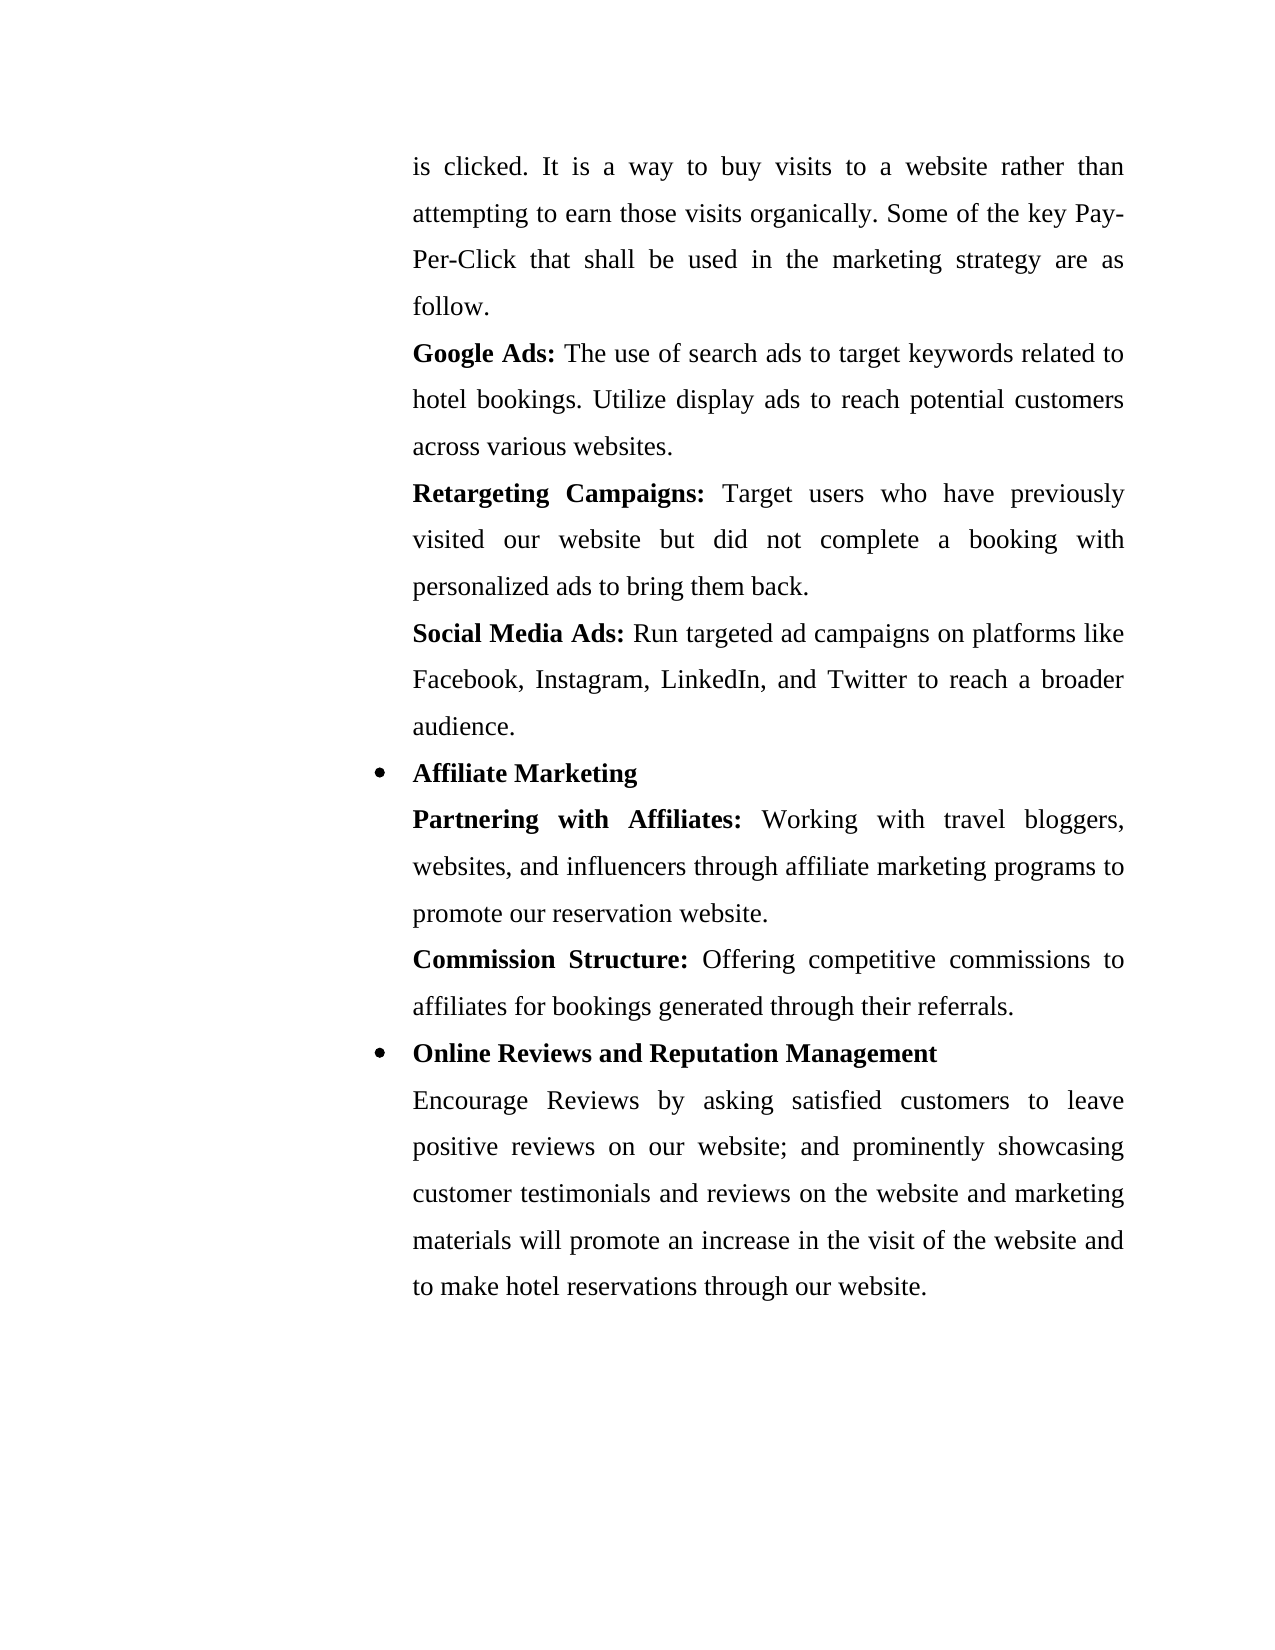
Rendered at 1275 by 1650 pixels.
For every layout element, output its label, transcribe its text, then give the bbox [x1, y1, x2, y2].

list Social Media Ads: Run targeted ad campaigns on platforms like Facebook, Instagram, LinkedIn, and Twitter to reach a broader audience. [412, 617, 1125, 741]
list Online Reviews and Reputation Management [375, 1037, 1125, 1068]
list Affiliate Marketing [375, 757, 1125, 788]
list Encourage Reviews by asking satisfied customers to leave positive reviews on our website; and prominently showcasing customer testimonials and reviews on the website and marketing materials will promote an increase in the visit of the website and to make hotel reservations through our website. [412, 1084, 1125, 1302]
list Partnering with Affiliates: Working with travel bloggers, websites, and influencers through affiliate marketing programs to promote our reservation website. [412, 803, 1125, 928]
list Commission Structure: Offering competitive commissions to affiliates for bookings generated through their referrals. [412, 943, 1125, 1021]
list Retargeting Campaigns: Target users who have previously visited our website but did not complete a booking with personalized ads to bring them back. [412, 477, 1125, 601]
